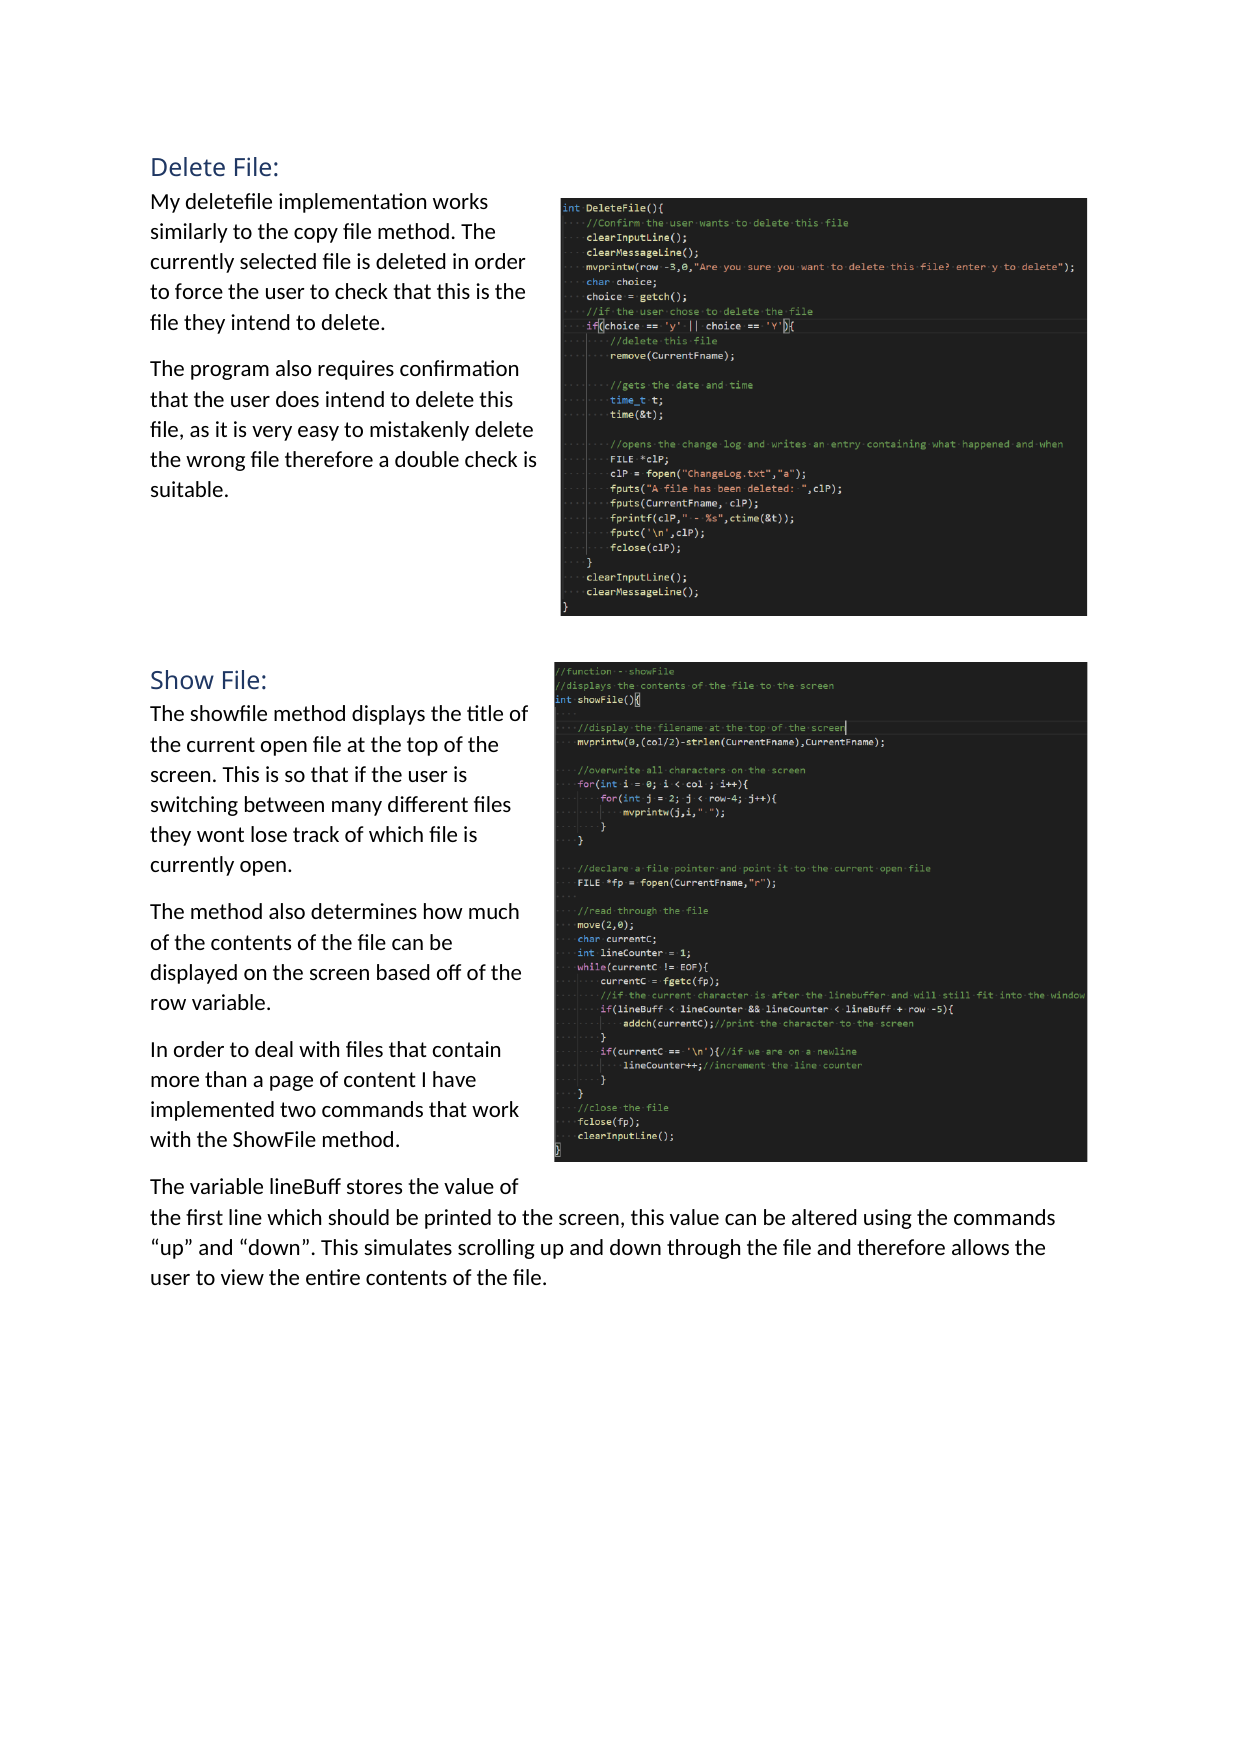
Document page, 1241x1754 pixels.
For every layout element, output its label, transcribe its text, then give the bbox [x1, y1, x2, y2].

subtitle Show File: [150, 663, 552, 697]
picture [552, 662, 1088, 1160]
subtitle Delete File: [150, 150, 1090, 184]
text The method also determines how much of the contents of the file can be displayed on the screen based off of the row variable. [150, 897, 552, 1016]
text My deletefile implementation works similarly to the copy file method. The currently selected file is deleted in order to force the user to check that this is the file they intend to delete. [150, 187, 1090, 336]
text The showfile method displays the title of the current open file at the top of the screen. This is so that if the user is switching between many different files they wont lose track of which file is currently open. [150, 699, 552, 879]
text The program also requires confirmation that the user does intend to delete this file, as it is very easy to mistakenly delete the wrong file therefore a double check is suitable. [150, 354, 559, 503]
text The variable lineBuff stores the value of the first line which should be printed to the screen, this value can be altered using the commands “up” and “down”. This simulates scrolling up and down through the file and therefore allows the user to view the entire contents of the file. [150, 1172, 1090, 1291]
picture [559, 198, 1088, 614]
text In order to deal with files that contain more than a page of content I have implemented two commands that work with the ShowFile method. [150, 1035, 552, 1154]
